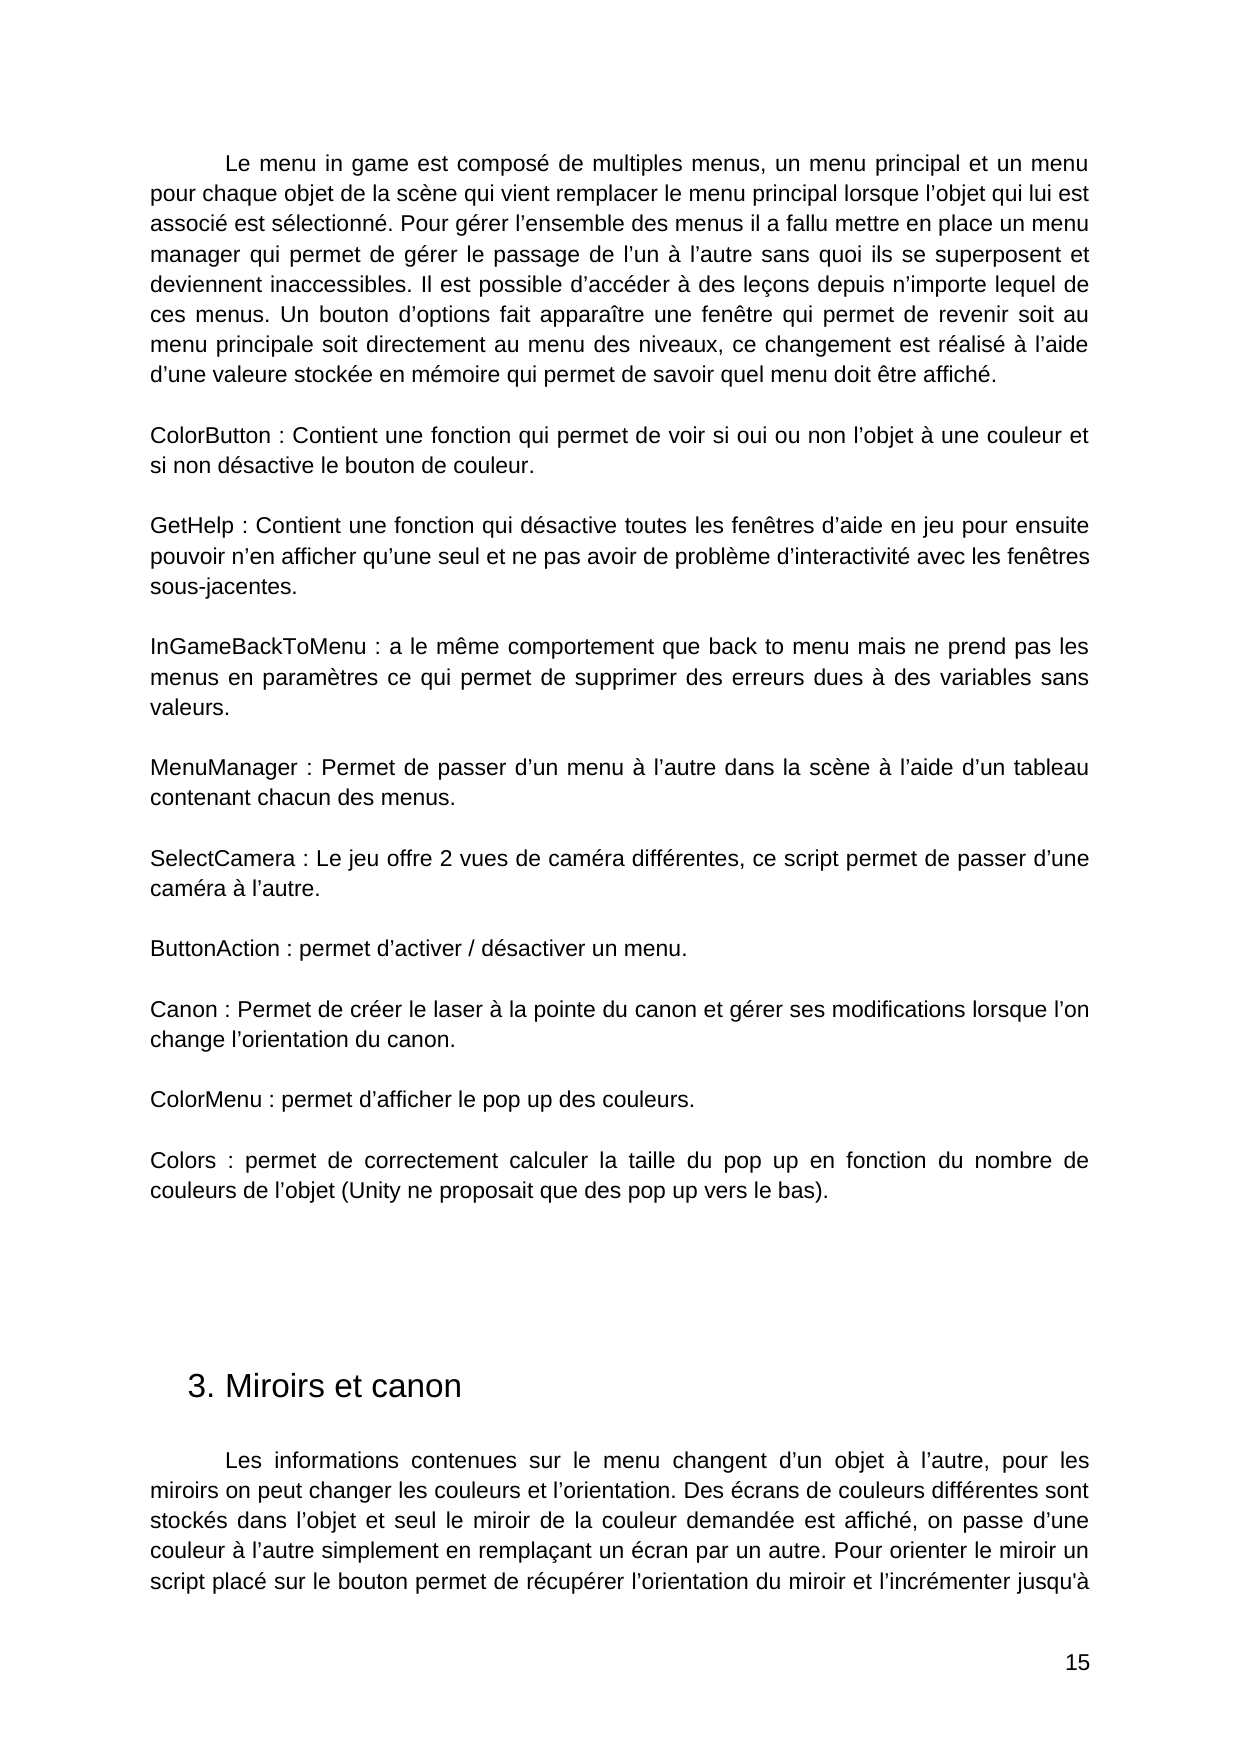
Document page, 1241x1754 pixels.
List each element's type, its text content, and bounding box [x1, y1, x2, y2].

text Le menu in game est composé de multiples menus, un menu principal et un menu pour chaque objet de la scène qui vient remplacer le menu principal lorsque l’objet qui lui est associé est sélectionné. Pour gérer l’ensemble des menus il a fallu mettre en place un menu manager qui permet de gérer le passage de l’un à l’autre sans quoi ils se superposent et deviennent inaccessibles. Il est possible d’accéder à des leçons depuis n’importe lequel de ces menus. Un bouton d’options fait apparaître une fenêtre qui permet de revenir soit au menu principale soit directement au menu des niveaux, ce changement est réalisé à l’aide d’une valeure stockée en mémoire qui permet de savoir quel menu doit être affiché. [150, 150, 1090, 388]
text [150, 1447, 1090, 1594]
text GetHelp : Contient une fonction qui désactive toutes les fenêtres d’aide en jeu pour ensuite pouvoir n’en afficher qu’une seul et ne pas avoir de problème d’interactivité avec les fenêtres sous-jacentes. [150, 512, 1090, 599]
text Canon : Permet de créer le laser à la pointe du canon et gérer ses modifications lorsque l’on change l’orientation du canon. [150, 996, 1090, 1052]
text Colors : permet de correctement calculer la taille du pop up en fonction du nombre de couleurs de l’objet (Unity ne proposait que des pop up vers le bas). [150, 1147, 1090, 1203]
text ButtonAction : permet d’activer / désactiver un menu. [150, 935, 1090, 962]
text SelectCamera : Le jeu offre 2 vues de caméra différentes, ce script permet de passer d’une caméra à l’autre. [150, 845, 1090, 901]
text MenuManager : Permet de passer d’un menu à l’autre dans la scène à l’aide d’un tableau contenant chacun des menus. [150, 754, 1090, 811]
text InGameBackToMenu : a le même comportement que back to menu mais ne prend pas les menus en paramètres ce qui permet de supprimer des erreurs dues à des variables sans valeurs. [150, 633, 1090, 720]
text ColorButton : Contient une fonction qui permet de voir si oui ou non l’objet à une couleur et si non désactive le bouton de couleur. [150, 422, 1090, 478]
text ColorMenu : permet d’afficher le pop up des couleurs. [150, 1086, 1090, 1113]
subtitle Miroirs et canon [187, 1366, 1090, 1404]
